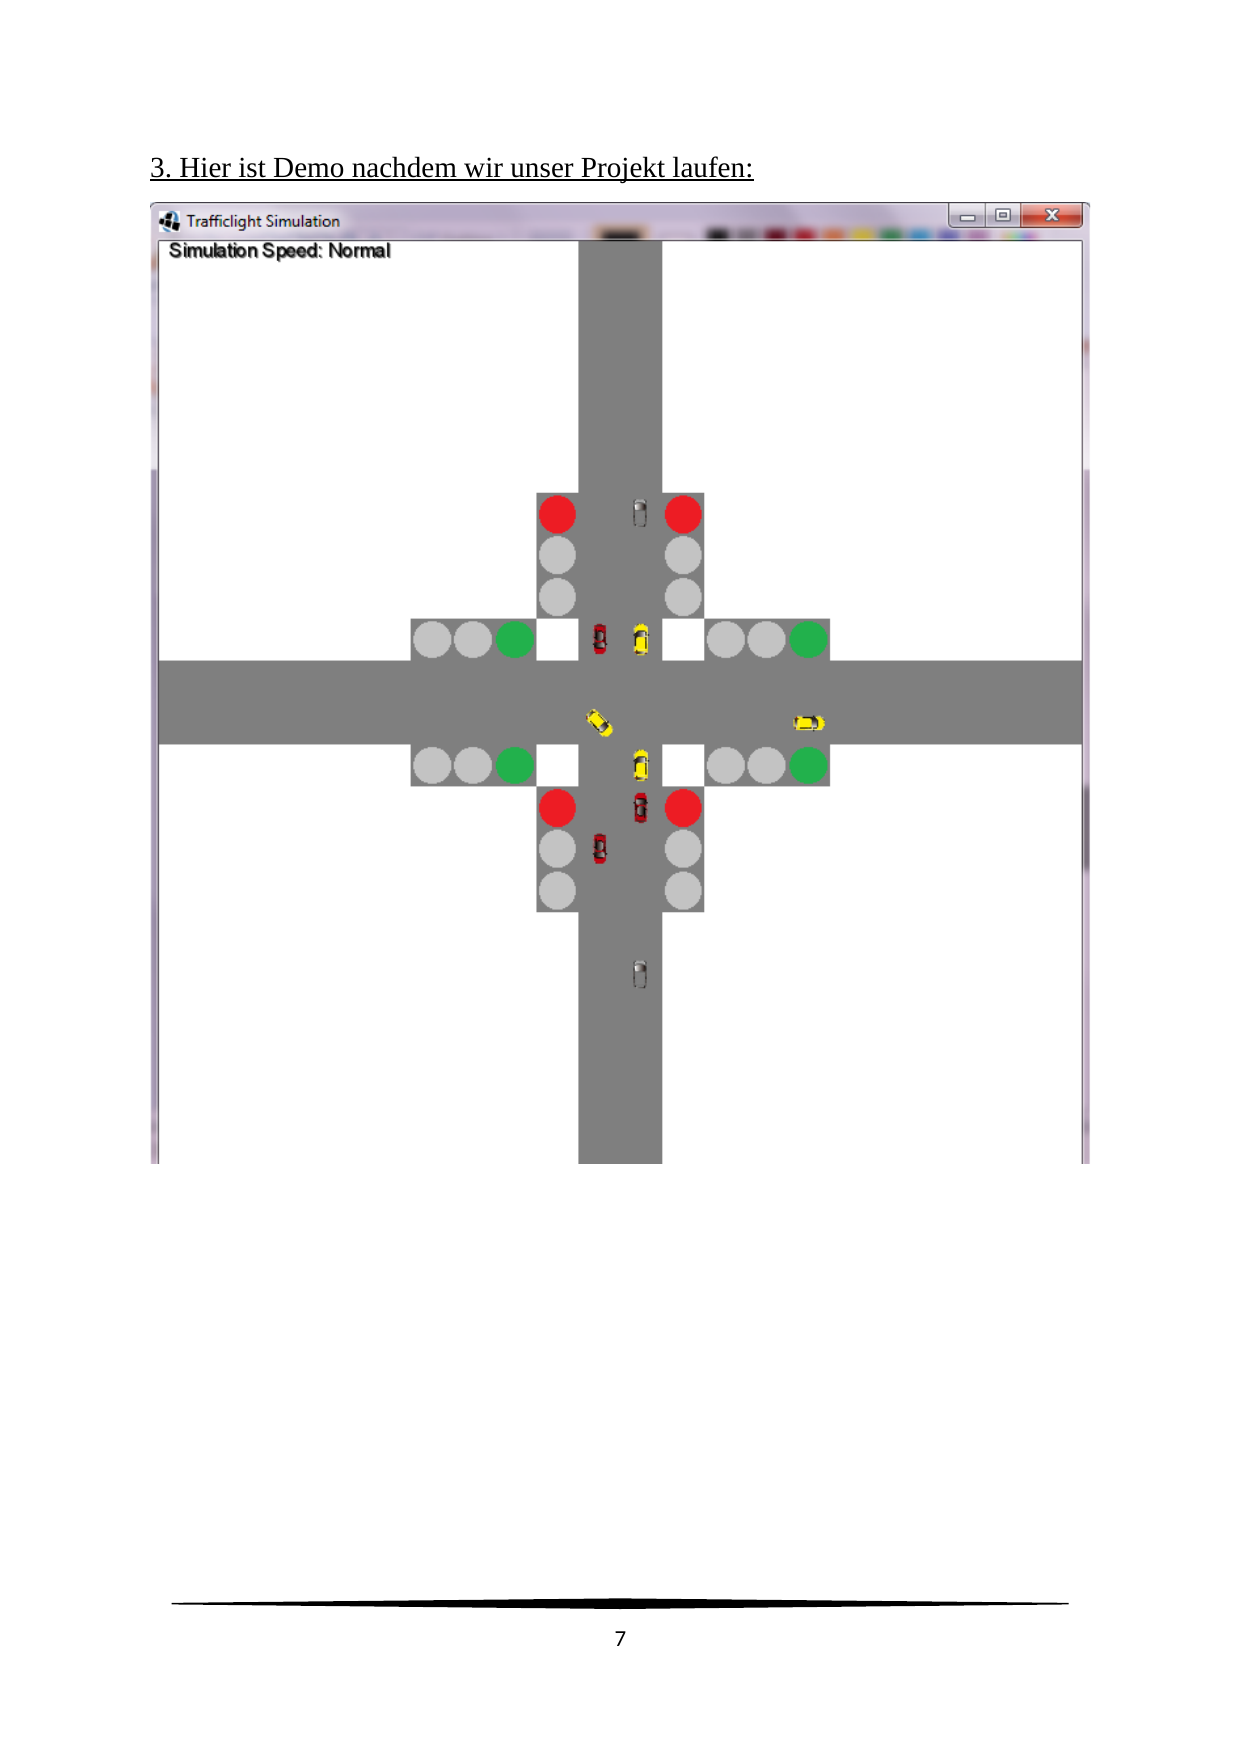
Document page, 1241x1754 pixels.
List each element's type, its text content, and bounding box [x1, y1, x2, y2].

picture [150, 202, 1091, 1164]
text 3. Hier ist Demo nachdem wir unser Projekt laufen: [150, 150, 1090, 183]
